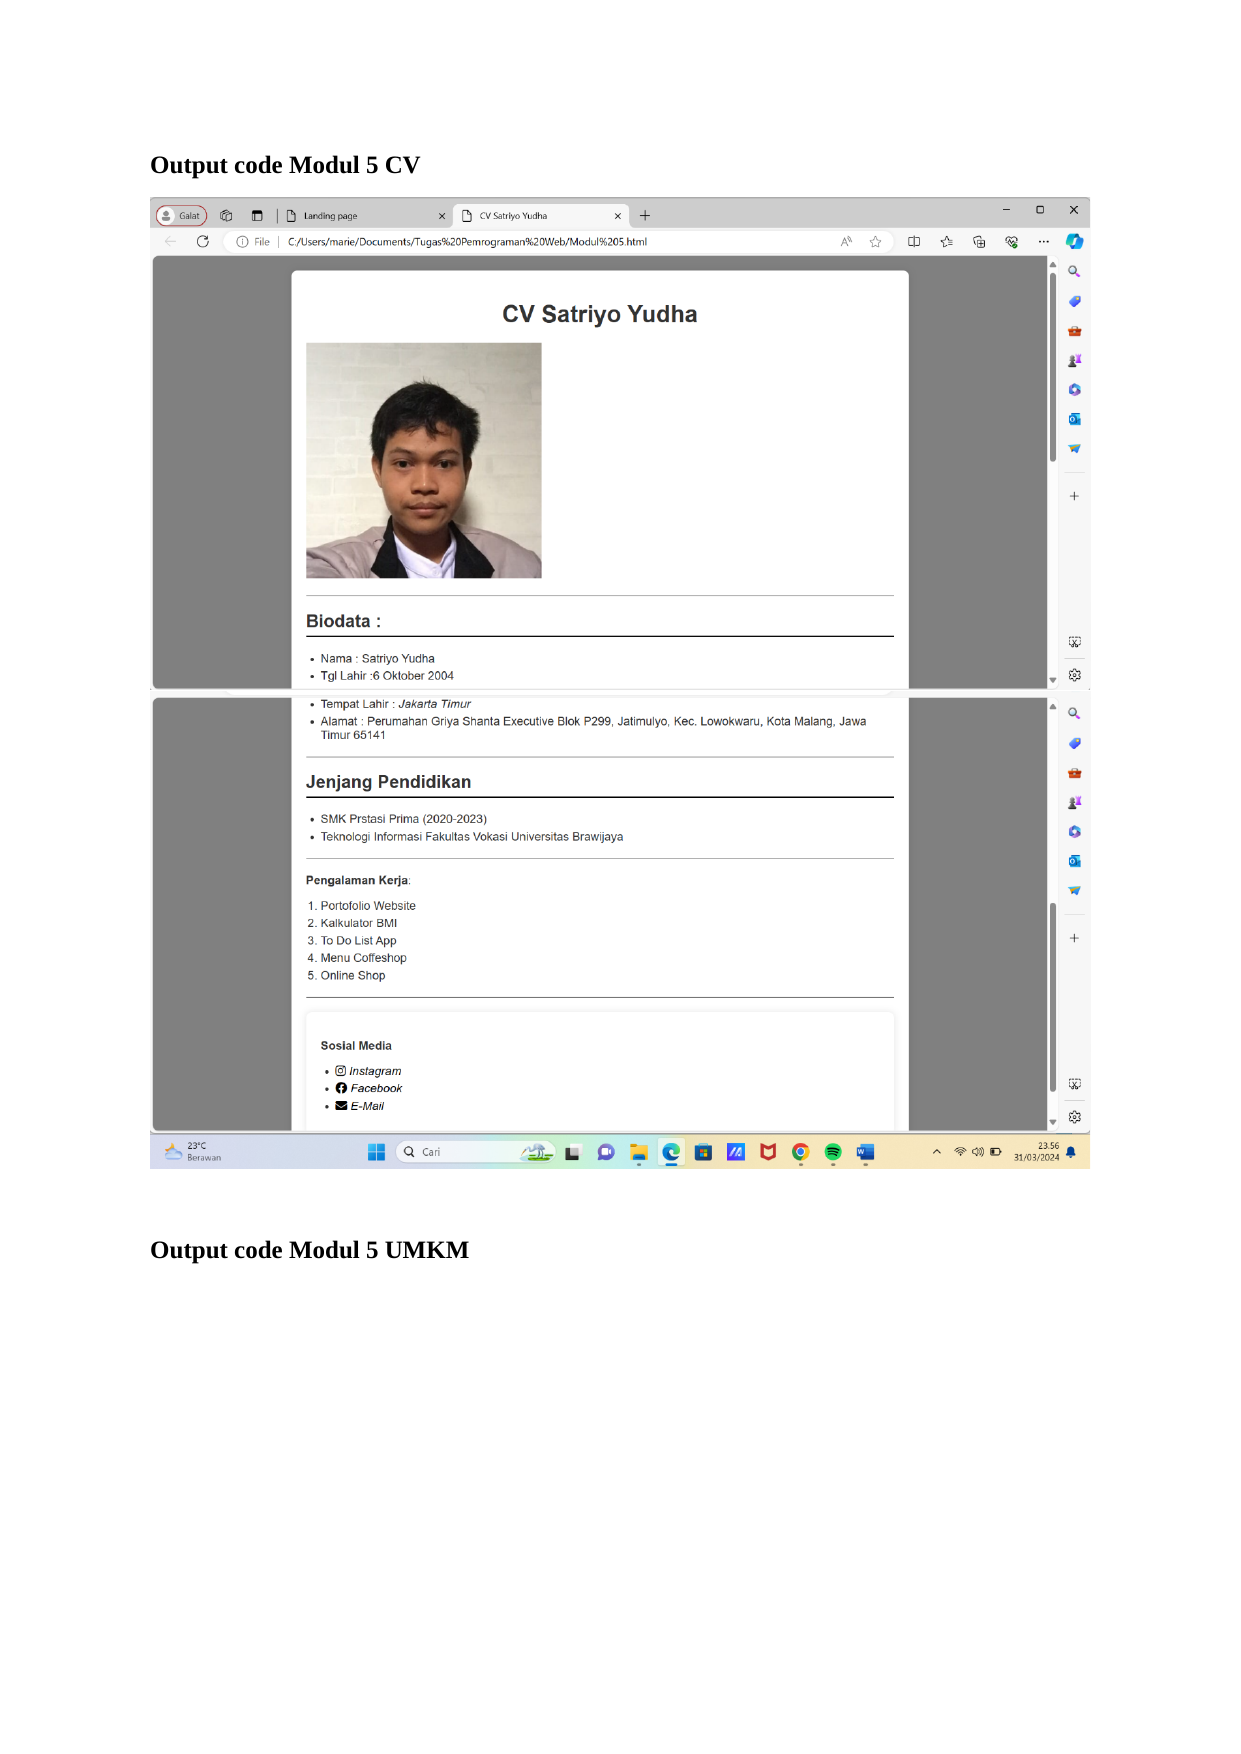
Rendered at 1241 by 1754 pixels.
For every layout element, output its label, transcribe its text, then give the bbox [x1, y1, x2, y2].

picture [150, 197, 1091, 690]
picture [150, 691, 1091, 1169]
text Output code Modul 5 CV [150, 150, 1090, 179]
text Output code Modul 5 UMKM [150, 1235, 1090, 1264]
